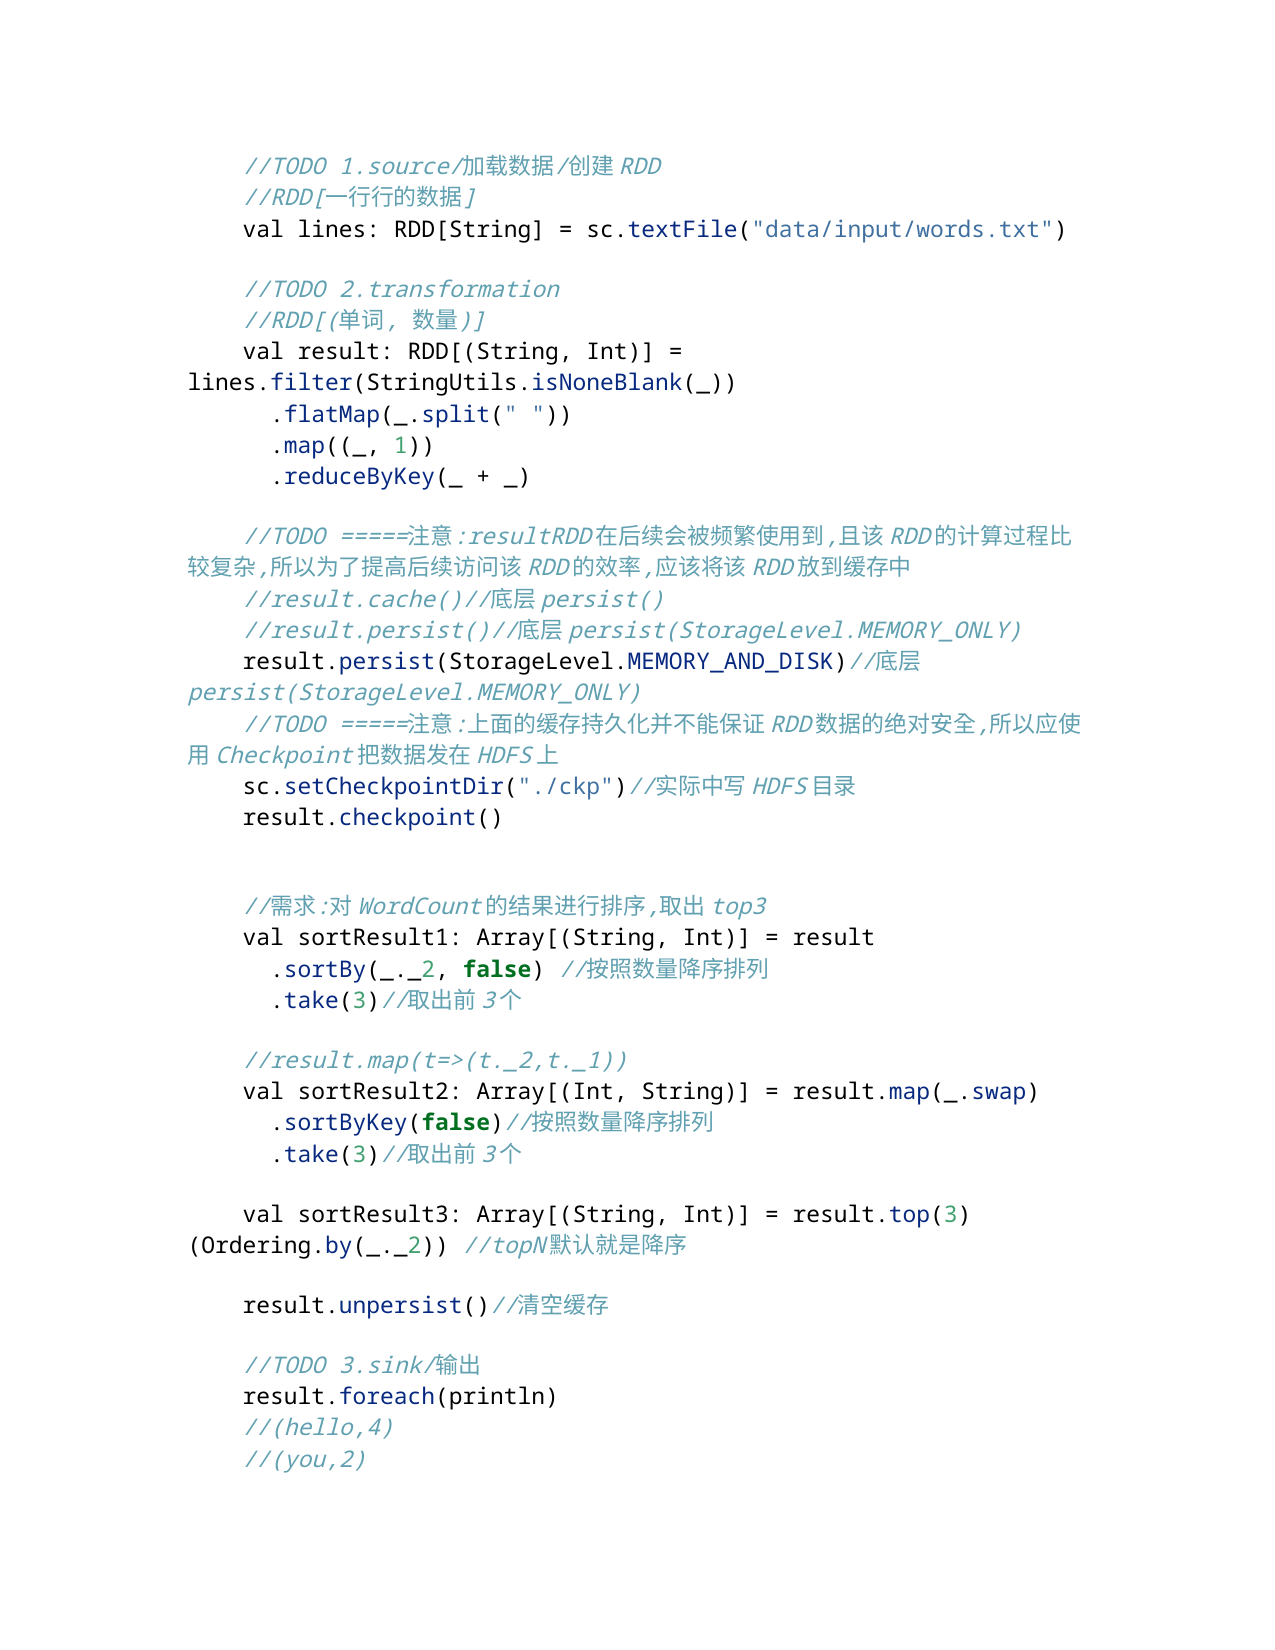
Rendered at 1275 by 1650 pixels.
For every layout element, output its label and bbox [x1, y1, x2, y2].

text [187, 150, 1087, 1474]
